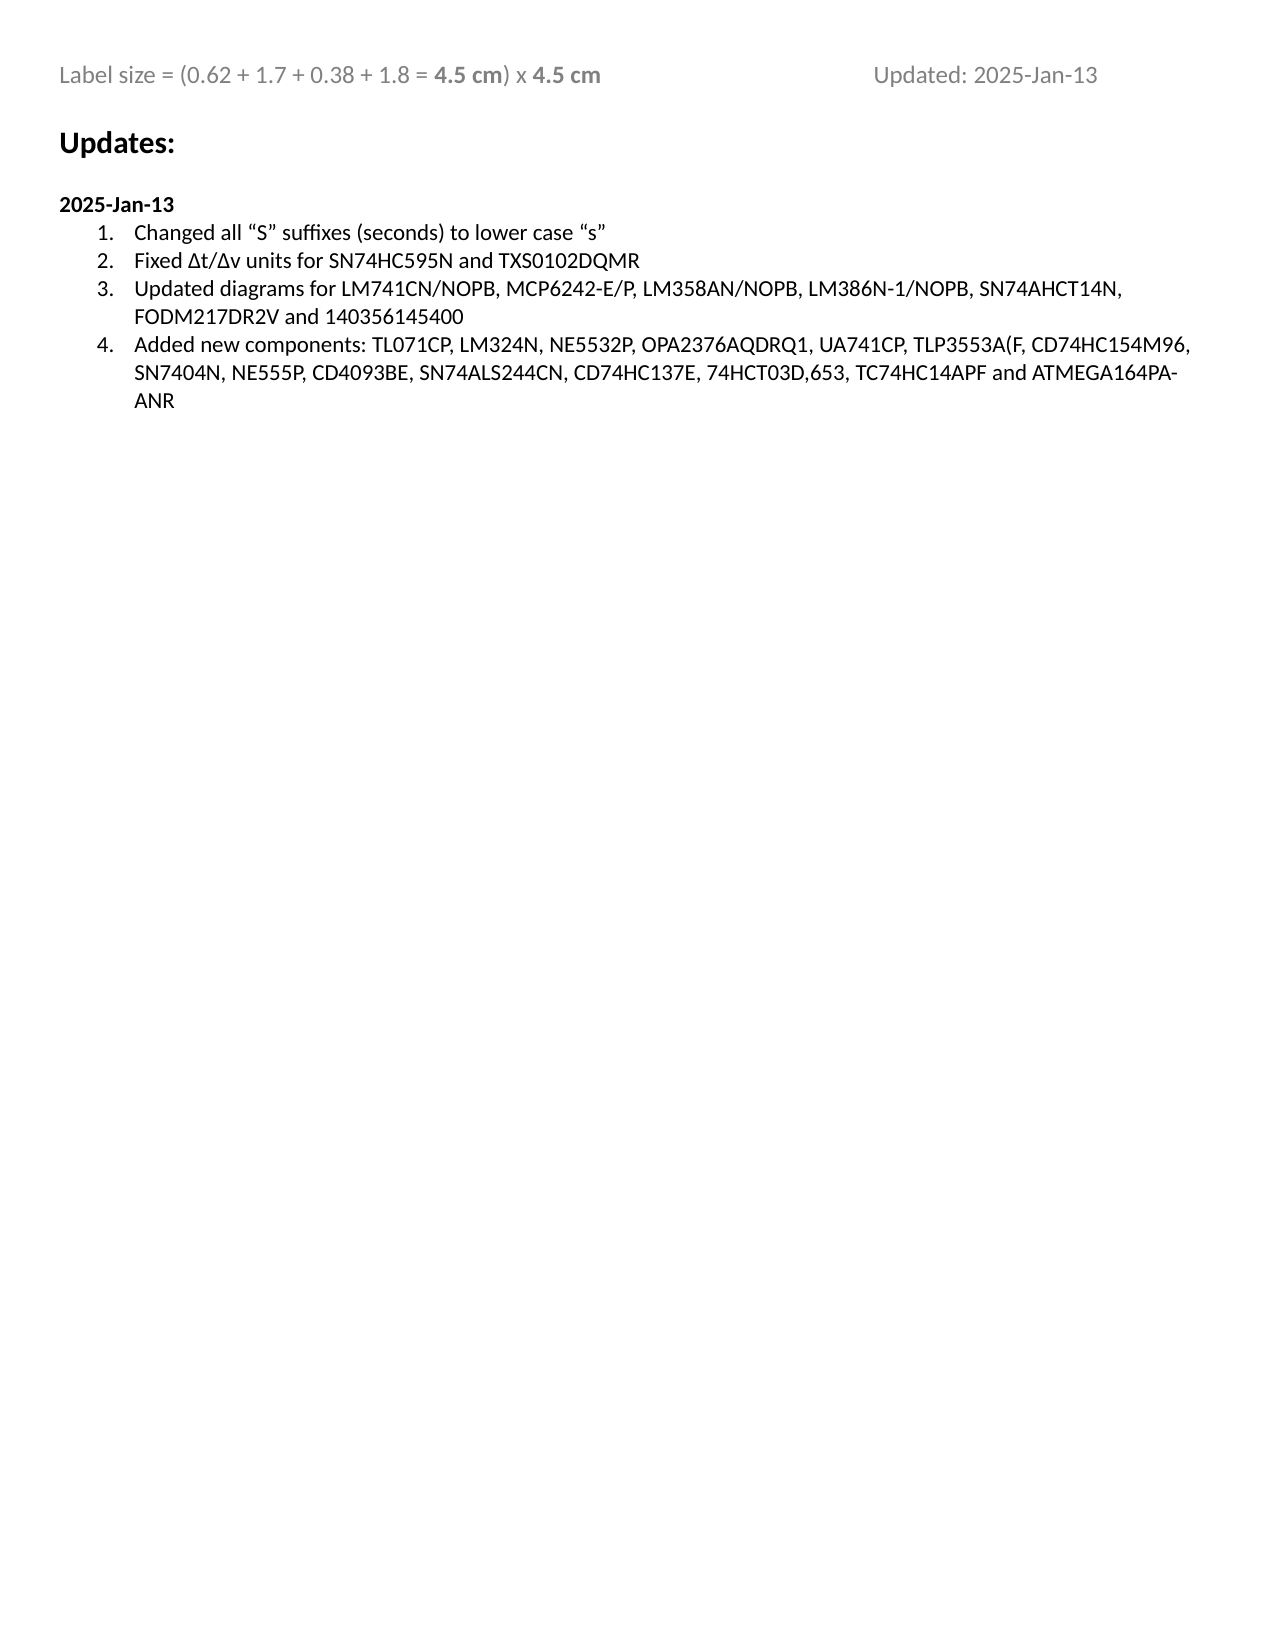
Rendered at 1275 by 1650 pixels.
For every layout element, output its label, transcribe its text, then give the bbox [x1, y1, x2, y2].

text 2025-Jan-13 [59, 190, 1216, 218]
list Updated diagrams for LM741CN/NOPB, MCP6242-E/P, LM358AN/NOPB, LM386N-1/NOPB, SN74AHCT14N, FODM217DR2V and 140356145400 [97, 274, 1216, 330]
list Fixed Δt/Δv units for SN74HC595N and TXS0102DQMR [97, 246, 1216, 274]
list Changed all “S” suffixes (seconds) to lower case “s” [97, 218, 1216, 246]
text Updates: [59, 123, 1216, 162]
list Added new components: TL071CP, LM324N, NE5532P, OPA2376AQDRQ1, UA741CP, TLP3553A(F, CD74HC154M96, SN7404N, NE555P, CD4093BE, SN74ALS244CN, CD74HC137E, 74HCT03D,653, TC74HC14APF and ATMEGA164PA-ANR [97, 330, 1216, 414]
